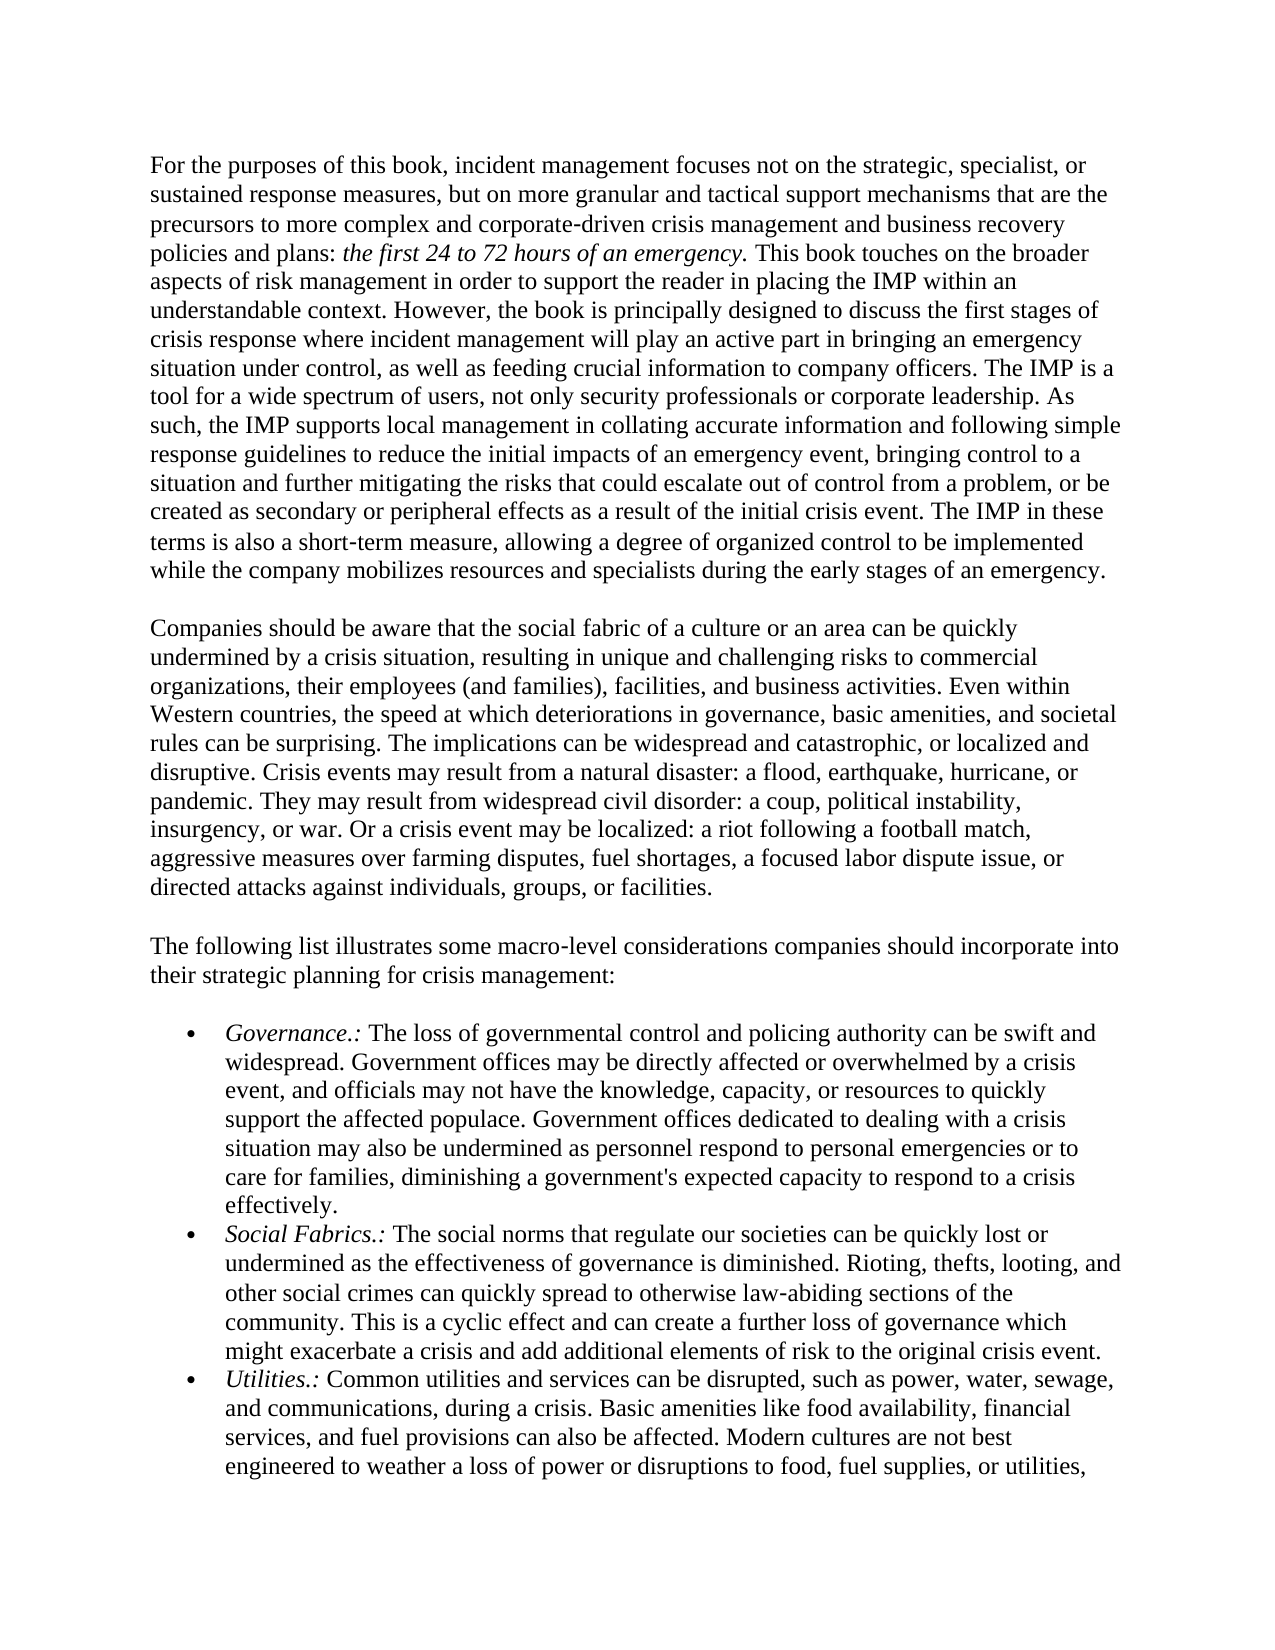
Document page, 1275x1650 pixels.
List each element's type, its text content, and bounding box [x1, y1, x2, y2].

text For the purposes of this book, incident management focuses not on the strategic, specialist, or sustained response measures, but on more granular and tactical support mechanisms that are the precursors to more complex and corporate‐driven crisis management and business recovery policies and plans: the first 24 to 72 hours of an emergency. This book touches on the broader aspects of risk management in order to support the reader in placing the IMP within an understandable context. However, the book is principally designed to discuss the first stages of crisis response where incident management will play an active part in bringing an emergency situation under control, as well as feeding crucial information to company officers. The IMP is a tool for a wide spectrum of users, not only security professionals or corporate leadership. As such, the IMP supports local management in collating accurate information and following simple response guidelines to reduce the initial impacts of an emergency event, bringing control to a situation and further mitigating the risks that could escalate out of control from a problem, or be created as secondary or peripheral effects as a result of the initial crisis event. The IMP in these terms is also a short‐term measure, allowing a degree of organized control to be implemented while the company mobilizes resources and specialists during the early stages of an emergency. [150, 150, 1125, 584]
list Governance.: The loss of governmental control and policing authority can be swift and widespread. Government offices may be directly affected or overwhelmed by a crisis event, and officials may not have the knowledge, capacity, or resources to quickly support the affected populace. Government offices dedicated to dealing with a crisis situation may also be undermined as personnel respond to personal emergencies or to care for families, diminishing a government's expected capacity to respond to a crisis effectively. [187, 1018, 1125, 1219]
text The following list illustrates some macro‐level considerations companies should incorporate into their strategic planning for crisis management: [150, 930, 1125, 989]
list Social Fabrics.: The social norms that regulate our societies can be quickly lost or undermined as the effectiveness of governance is diminished. Rioting, thefts, looting, and other social crimes can quickly spread to otherwise law‐abiding sections of the community. This is a cyclic effect and can create a further loss of governance which might exacerbate a crisis and add additional elements of risk to the original crisis event. [187, 1219, 1125, 1364]
text Companies should be aware that the social fabric of a culture or an area can be quickly undermined by a crisis situation, resulting in unique and challenging risks to commercial organizations, their employees (and families), facilities, and business activities. Even within Western countries, the speed at which deteriorations in governance, basic amenities, and societal rules can be surprising. The implications can be widespread and catastrophic, or localized and disruptive. Crisis events may result from a natural disaster: a flood, earthquake, hurricane, or pandemic. They may result from widespread civil disorder: a coup, political instability, insurgency, or war. Or a crisis event may be localized: a riot following a football match, aggressive measures over farming disputes, fuel shortages, a focused labor dispute issue, or directed attacks against individuals, groups, or facilities. [150, 613, 1125, 901]
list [187, 1364, 1125, 1479]
